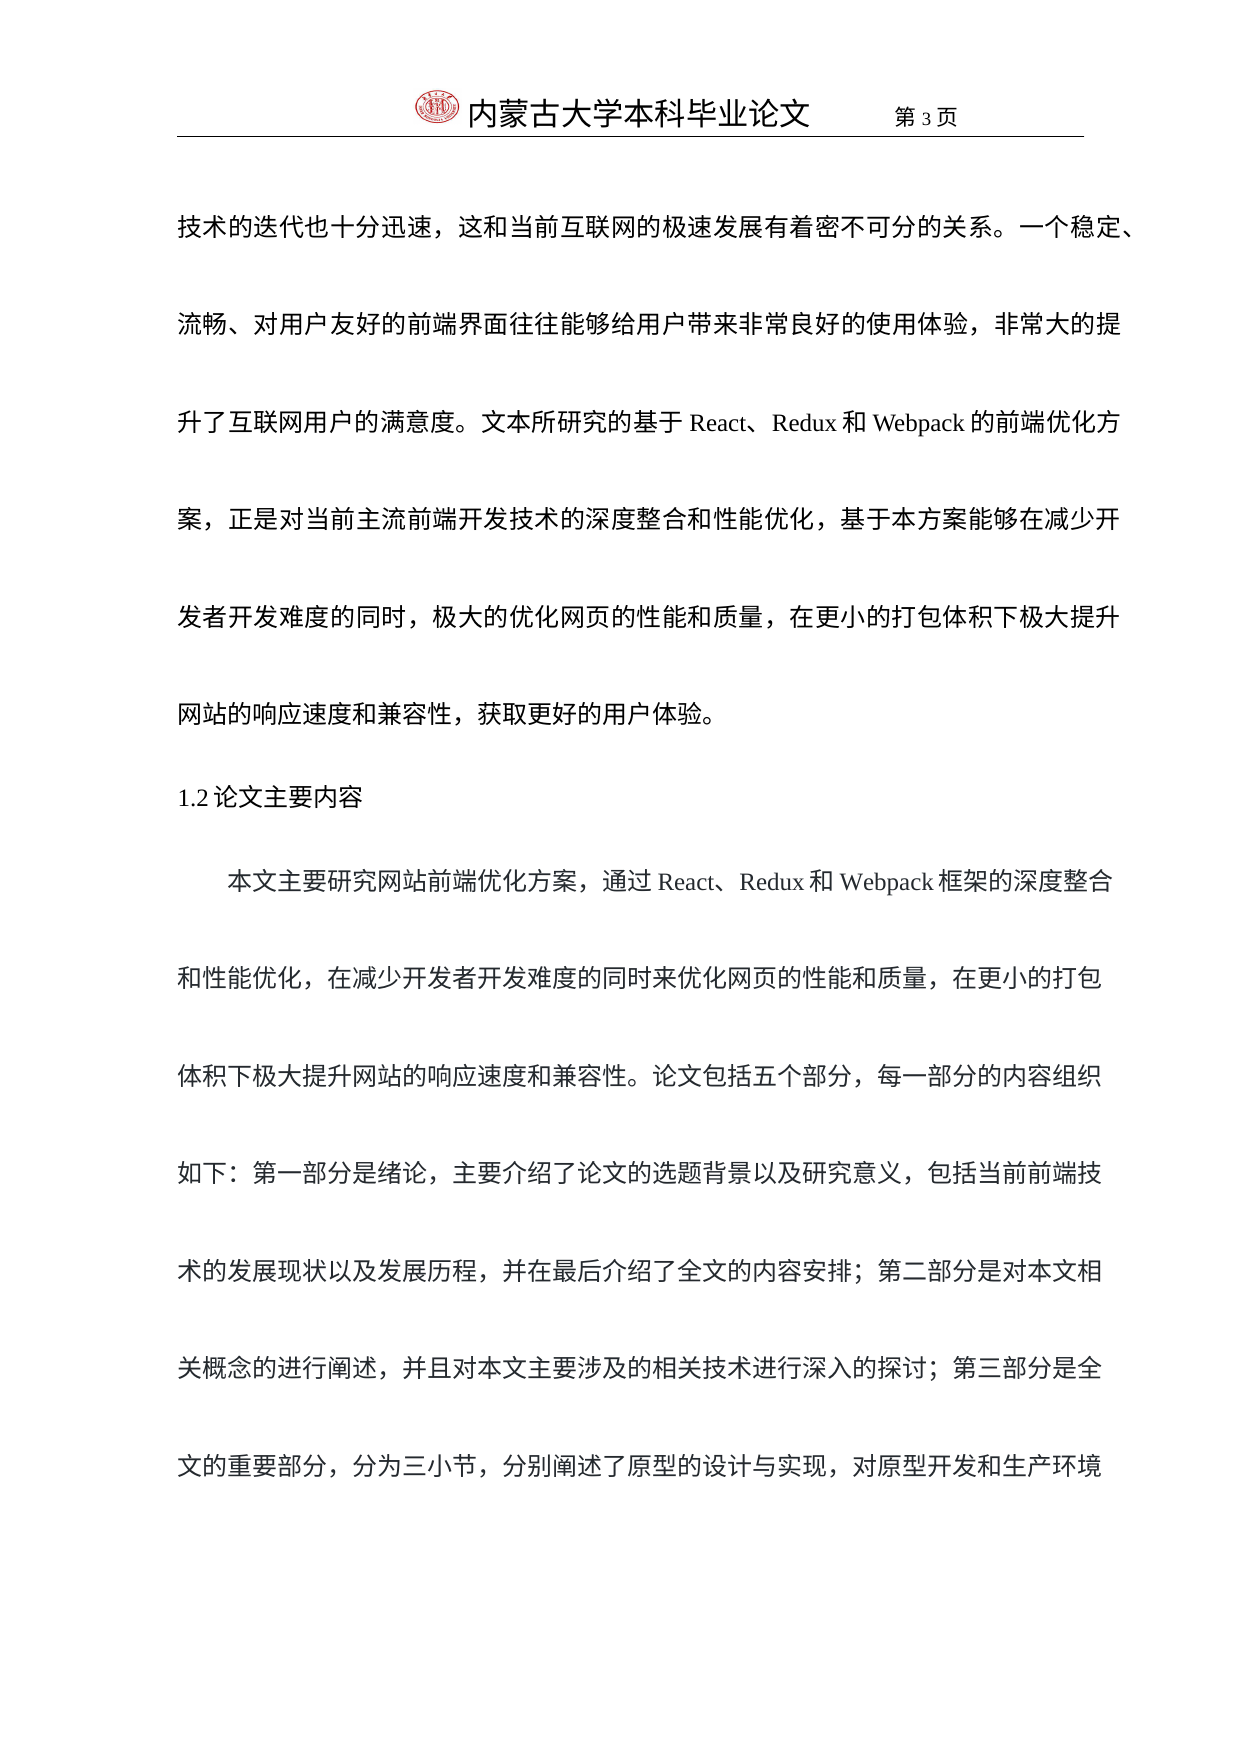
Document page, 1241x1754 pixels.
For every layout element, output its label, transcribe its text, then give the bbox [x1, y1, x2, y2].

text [177, 193, 1122, 745]
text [177, 847, 1122, 1497]
subtitle 1.2论文主要内容 [177, 763, 1122, 828]
picture [412, 88, 463, 125]
